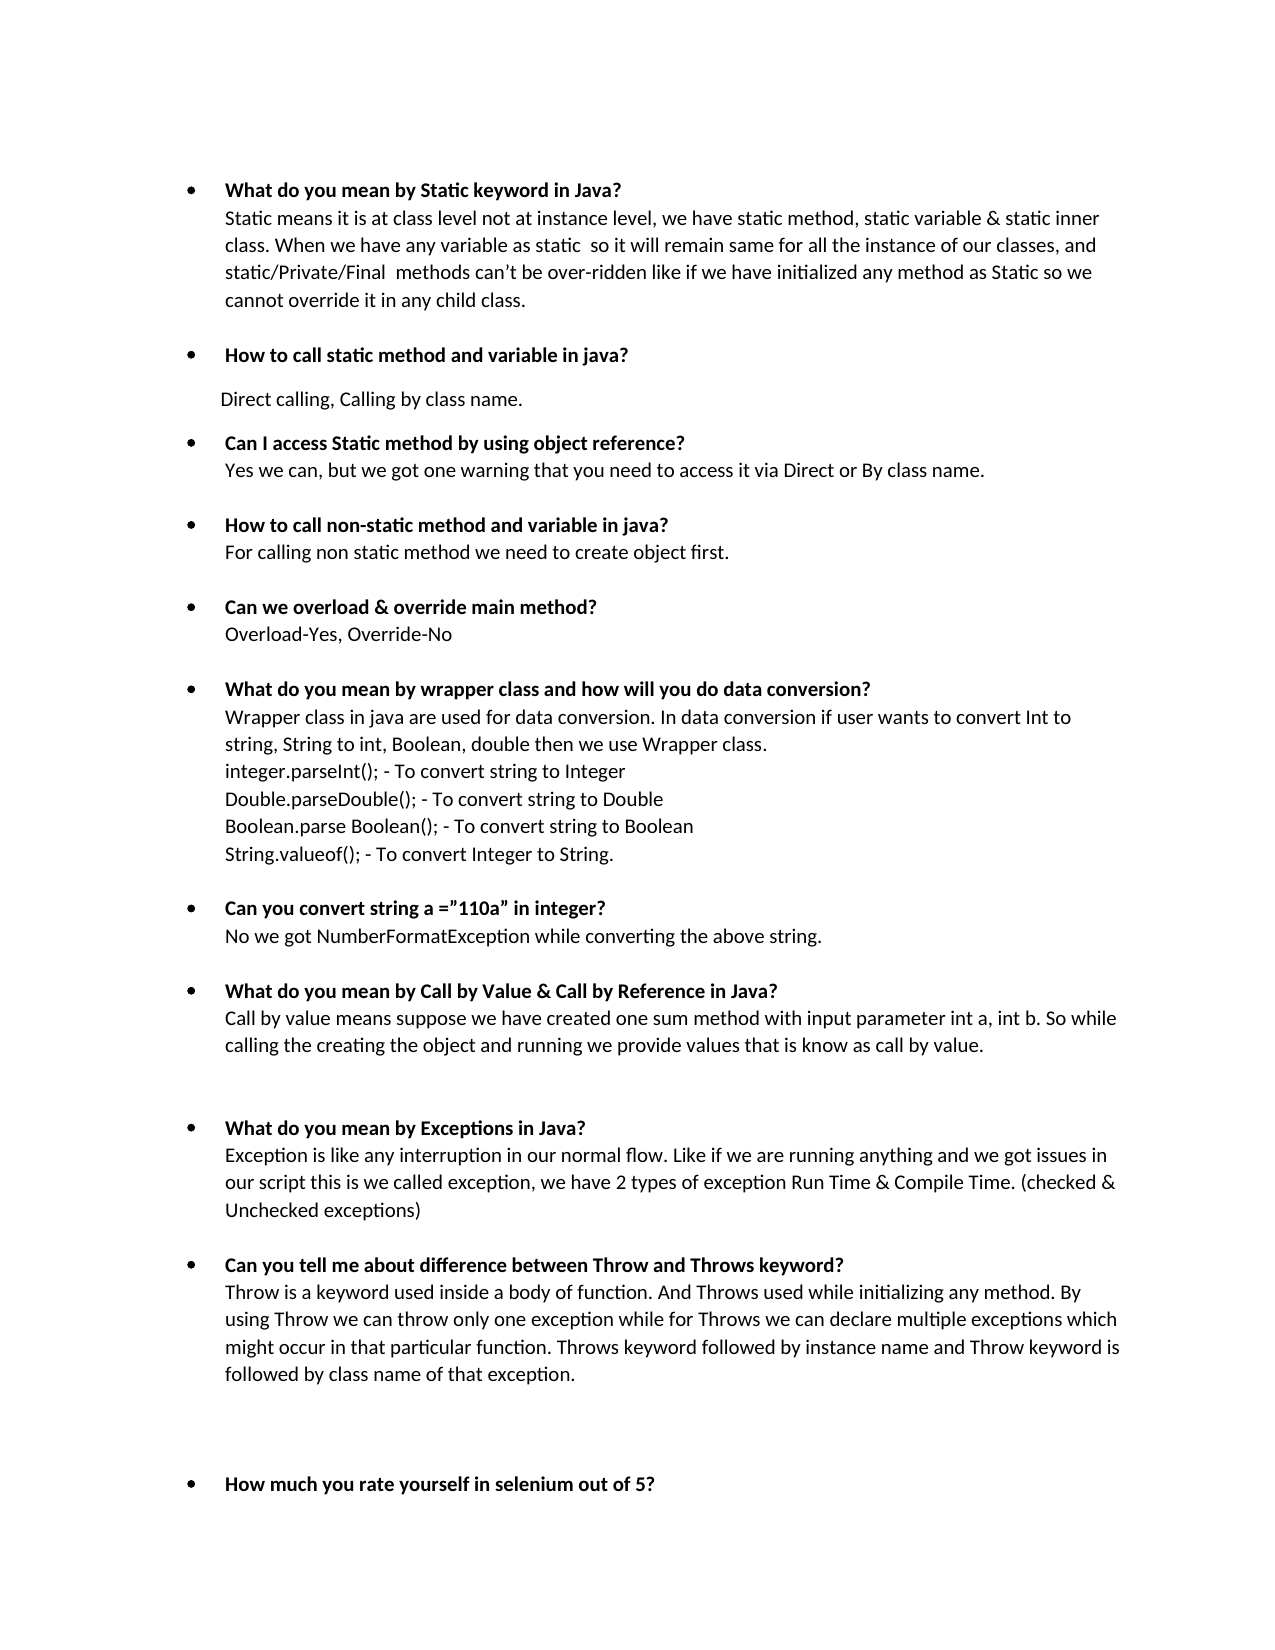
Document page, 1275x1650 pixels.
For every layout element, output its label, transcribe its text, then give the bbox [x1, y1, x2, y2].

list How much you rate yourself in selenium out of 5? [187, 1471, 1125, 1496]
list Can you convert string a =”110a” in integer? [187, 896, 1125, 921]
list Can we overload & override main method? [187, 594, 1125, 620]
list Yes we can, but we got one warning that you need to access it via Direct or By class name. [225, 457, 1125, 483]
list Can I access Static method by using object reference? [187, 430, 1125, 455]
list How to call non-static method and variable in java? [187, 512, 1125, 537]
list Exception is like any interruption in our normal flow. Like if we are running anything and we got issues in our script this is we called exception, we have 2 types of exception Run Time & Compile Time. (checked & Unchecked exceptions) [225, 1142, 1125, 1222]
list String.valueof(); - To convert Integer to String. [225, 841, 1125, 866]
list Boolean.parse Boolean(); - To convert string to Boolean [225, 813, 1125, 839]
list Overload-Yes, Override-No [225, 622, 1125, 647]
list What do you mean by Exceptions in Java? [187, 1115, 1125, 1140]
list How to call static method and variable in java? [187, 342, 1125, 367]
list Throw is a keyword used inside a body of function. And Throws used while initializing any method. By using Throw we can throw only one exception while for Throws we can declare multiple exceptions which might occur in that particular function. Throws keyword followed by instance name and Throw keyword is followed by class name of that exception. [225, 1279, 1125, 1387]
list No we got NumberFormatException while converting the above string. [225, 923, 1125, 948]
list For calling non static method we need to create object first. [225, 539, 1125, 565]
list Double.parseDouble(); - To convert string to Double [225, 786, 1125, 811]
list What do you mean by Static keyword in Java? [187, 177, 1125, 203]
list integer.parseInt(); - To convert string to Integer [225, 759, 1125, 784]
text Direct calling, Calling by class name. [150, 386, 1125, 411]
list Wrapper class in java are used for data conversion. In data conversion if user wants to convert Int to string, String to int, Boolean, double then we use Wrapper class. [225, 704, 1125, 757]
list Call by value means suppose we have created one sum method with input parameter int a, int b. So while calling the creating the object and running we provide values that is know as call by value. [225, 1005, 1125, 1058]
list Can you tell me about difference between Throw and Throws keyword? [187, 1252, 1125, 1277]
list Static means it is at class level not at instance level, we have static method, static variable & static inner class. When we have any variable as static so it will remain same for all the instance of our classes, and static/Private/Final methods can’t be over-ridden like if we have initialized any method as Static so we cannot override it in any child class. [225, 205, 1125, 312]
list What do you mean by Call by Value & Call by Reference in Java? [187, 978, 1125, 1003]
list What do you mean by wrapper class and how will you do data conversion? [187, 676, 1125, 702]
